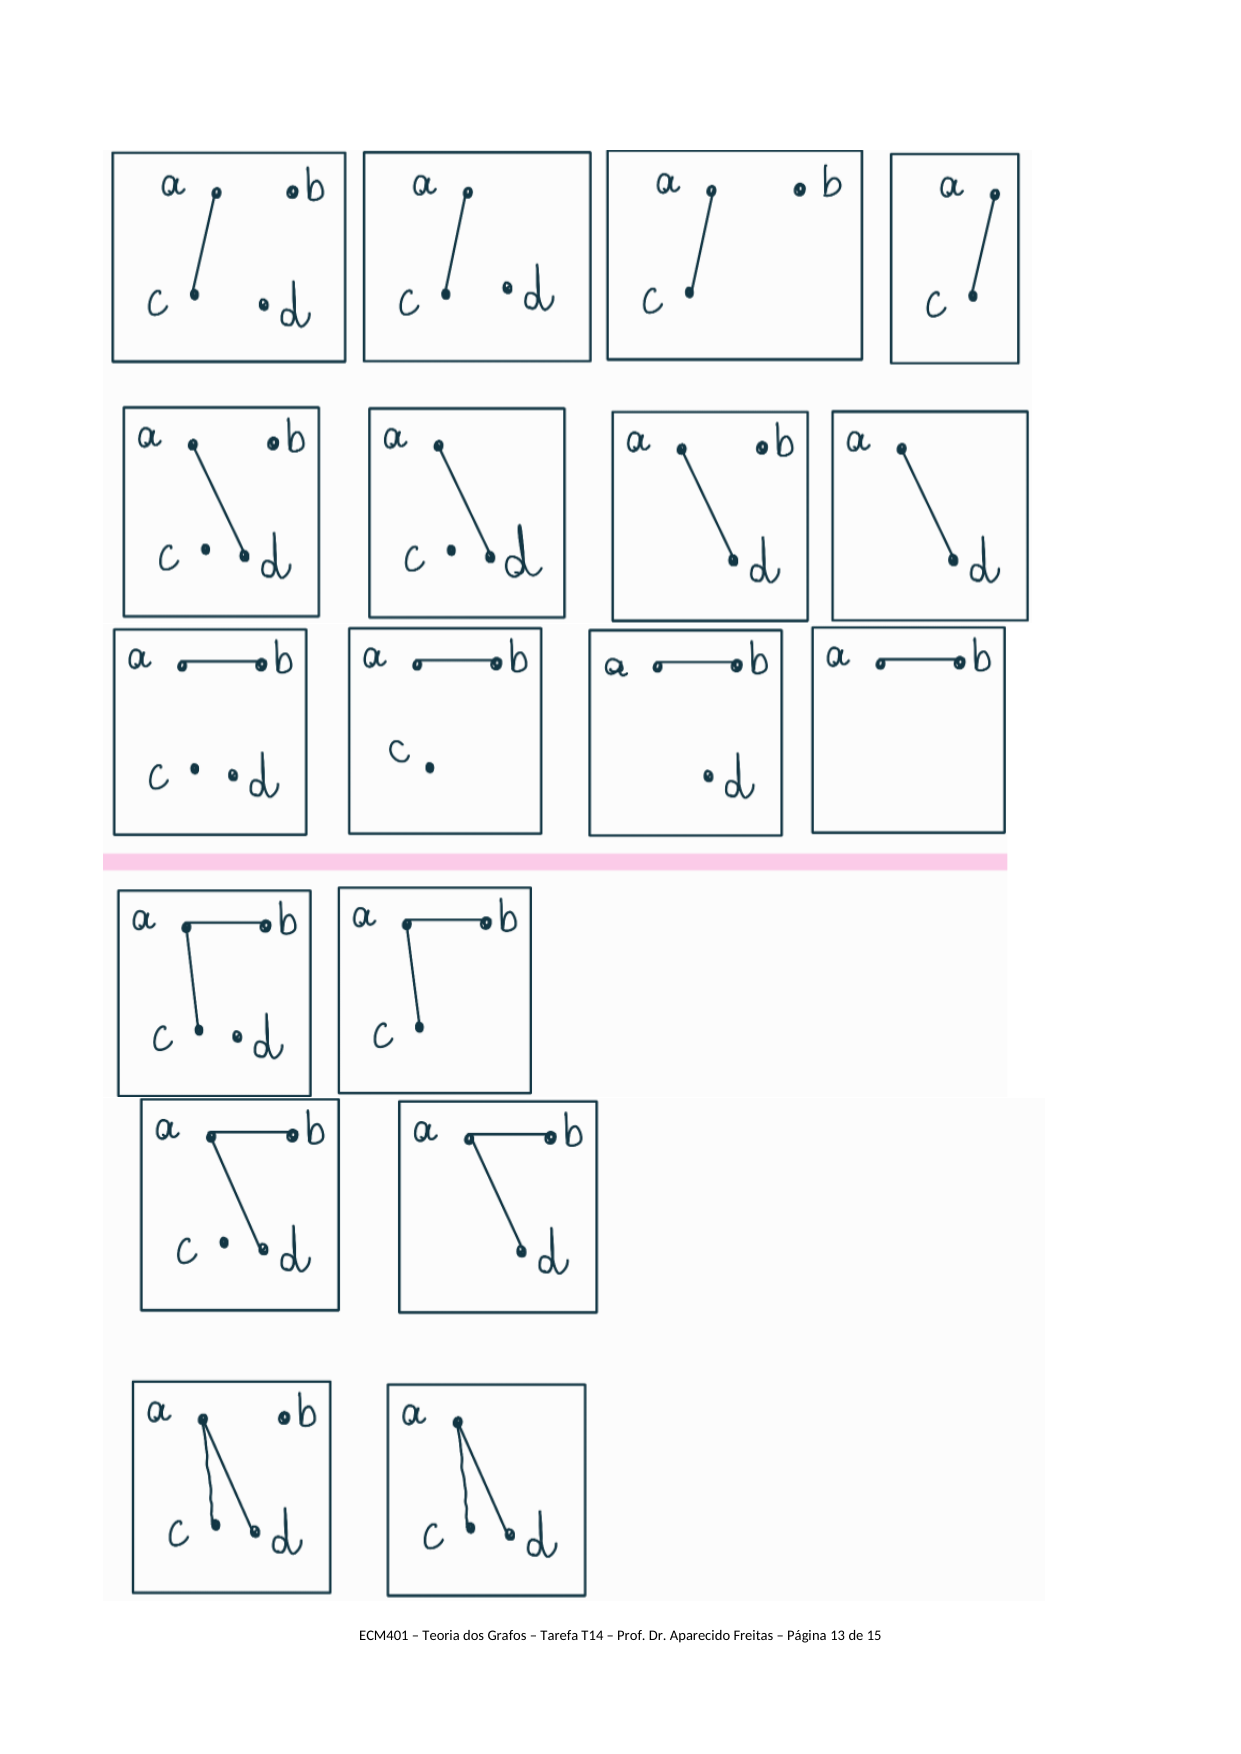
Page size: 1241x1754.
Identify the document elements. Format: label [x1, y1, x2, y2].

picture [103, 624, 1008, 1097]
picture [103, 1098, 1046, 1601]
picture [103, 150, 1033, 623]
